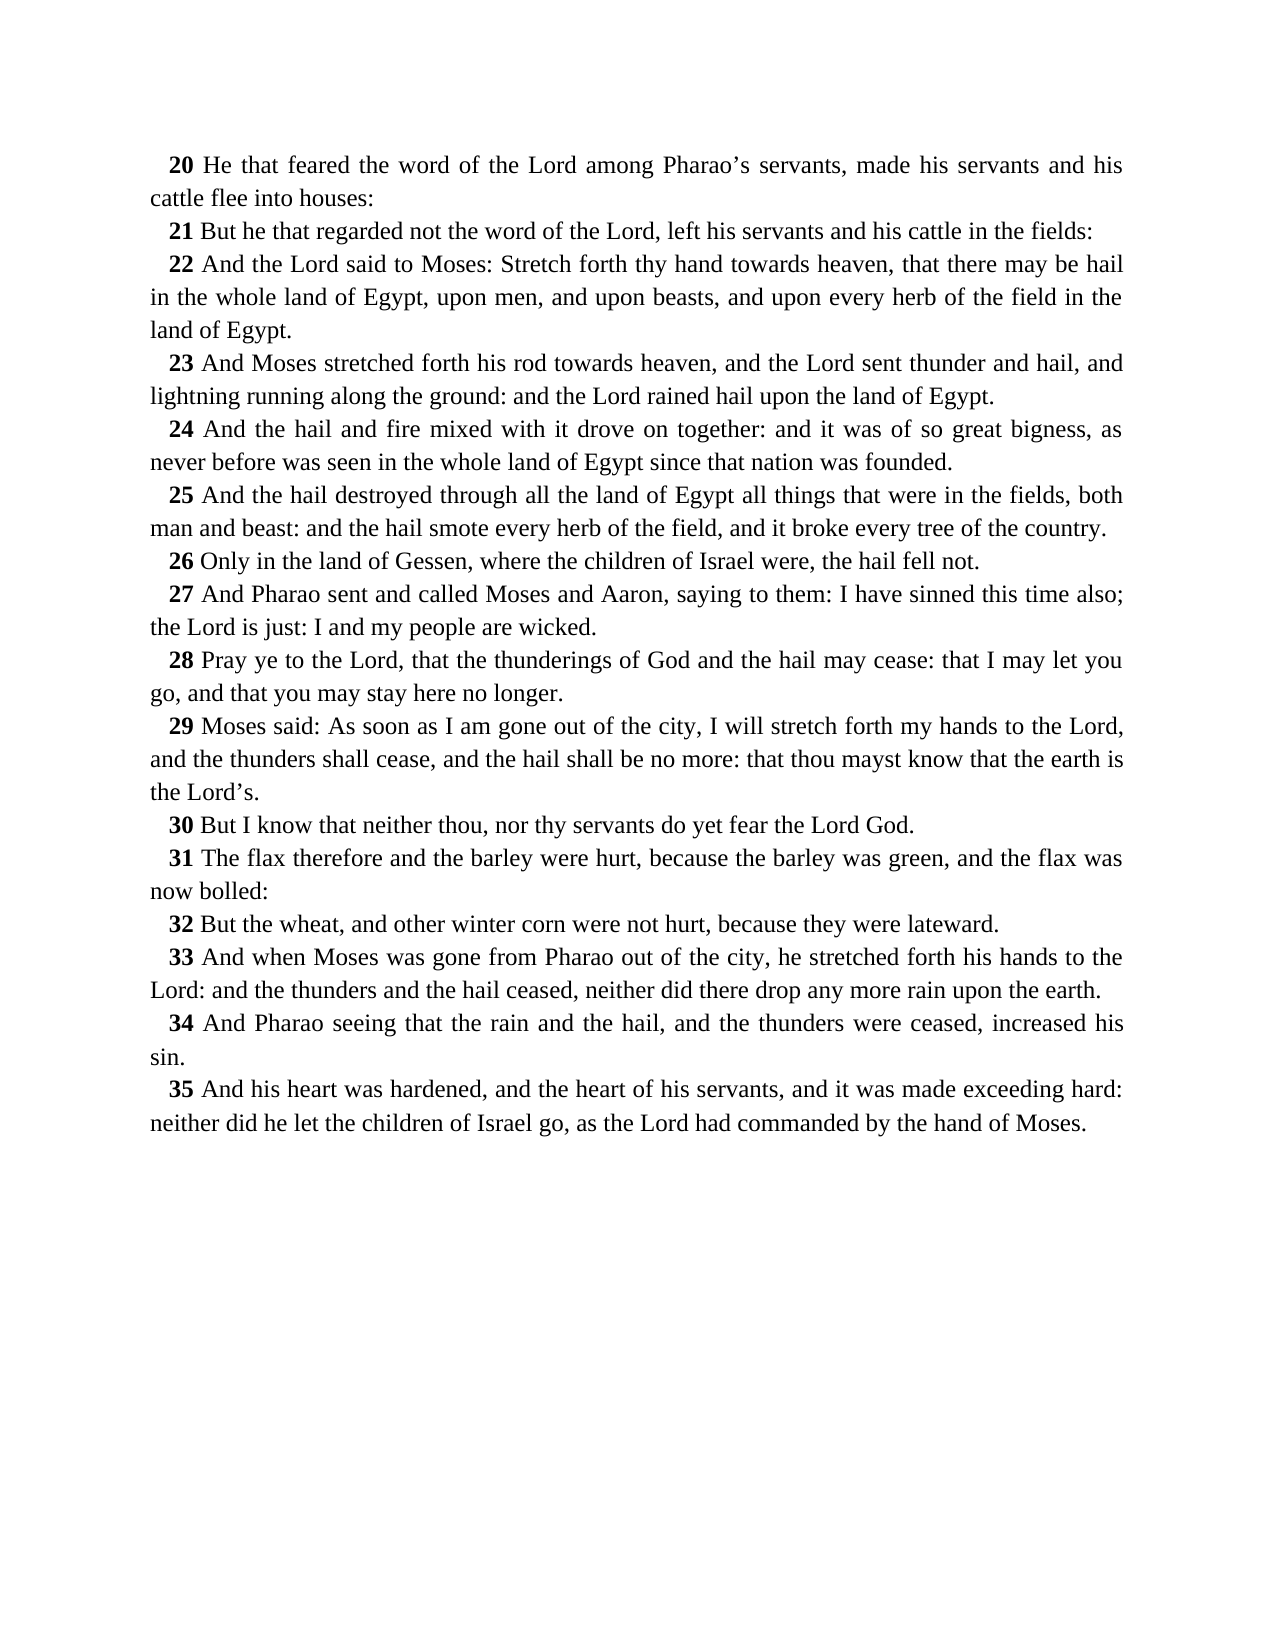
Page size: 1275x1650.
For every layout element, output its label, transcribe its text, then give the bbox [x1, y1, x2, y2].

text 24 And the hail and fire mixed with it drove on together: and it was of so great bigness, as never before was seen in the whole land of Egypt since that nation was founded. [150, 414, 1125, 476]
text 33 And when Moses was gone from Pharao out of the city, he stretched forth his hands to the Lord: and the thunders and the hail ceased, neither did there drop any more rain upon the earth. [150, 942, 1125, 1004]
text 26 Only in the land of Gessen, where the children of Israel were, the hail fell not. [150, 546, 1125, 575]
text 29 Moses said: As soon as I am gone out of the city, I will stretch forth my hands to the Lord, and the thunders shall cease, and the hail shall be no more: that thou mayst know that the earth is the Lord’s. [150, 711, 1125, 806]
text 22 And the Lord said to Moses: Stretch forth thy hand towards heaven, that there may be hail in the whole land of Egypt, upon men, and upon beasts, and upon every herb of the field in the land of Egypt. [150, 249, 1125, 344]
text 34 And Pharao seeing that the rain and the hail, and the thunders were ceased, increased his sin. [150, 1008, 1125, 1070]
text 25 And the hail destroyed through all the land of Egypt all things that were in the fields, both man and beast: and the hail smote every herb of the field, and it broke every tree of the country. [150, 480, 1125, 542]
text 31 The flax therefore and the barley were hurt, because the barley was green, and the flax was now bolled: [150, 843, 1125, 905]
text 20 He that feared the word of the Lord among Pharao’s servants, made his servants and his cattle flee into houses: [150, 150, 1125, 212]
text 35 And his heart was hardened, and the heart of his servants, and it was made exceeding hard: neither did he let the children of Israel go, as the Lord had commanded by the hand of Moses. [150, 1074, 1125, 1136]
text 27 And Pharao sent and called Moses and Aaron, saying to them: I have sinned this time also; the Lord is just: I and my people are wicked. [150, 579, 1125, 641]
text 28 Pray ye to the Lord, that the thunderings of God and the hail may cease: that I may let you go, and that you may stay here no longer. [150, 645, 1125, 707]
text 23 And Moses stretched forth his rod towards heaven, and the Lord sent thunder and hail, and lightning running along the ground: and the Lord rained hail upon the land of Egypt. [150, 348, 1125, 410]
text 21 But he that regarded not the word of the Lord, left his servants and his cattle in the fields: [150, 216, 1125, 245]
text 32 But the wheat, and other winter corn were not hurt, because they were lateward. [150, 909, 1125, 938]
text 30 But I know that neither thou, nor thy servants do yet fear the Lord God. [150, 810, 1125, 839]
